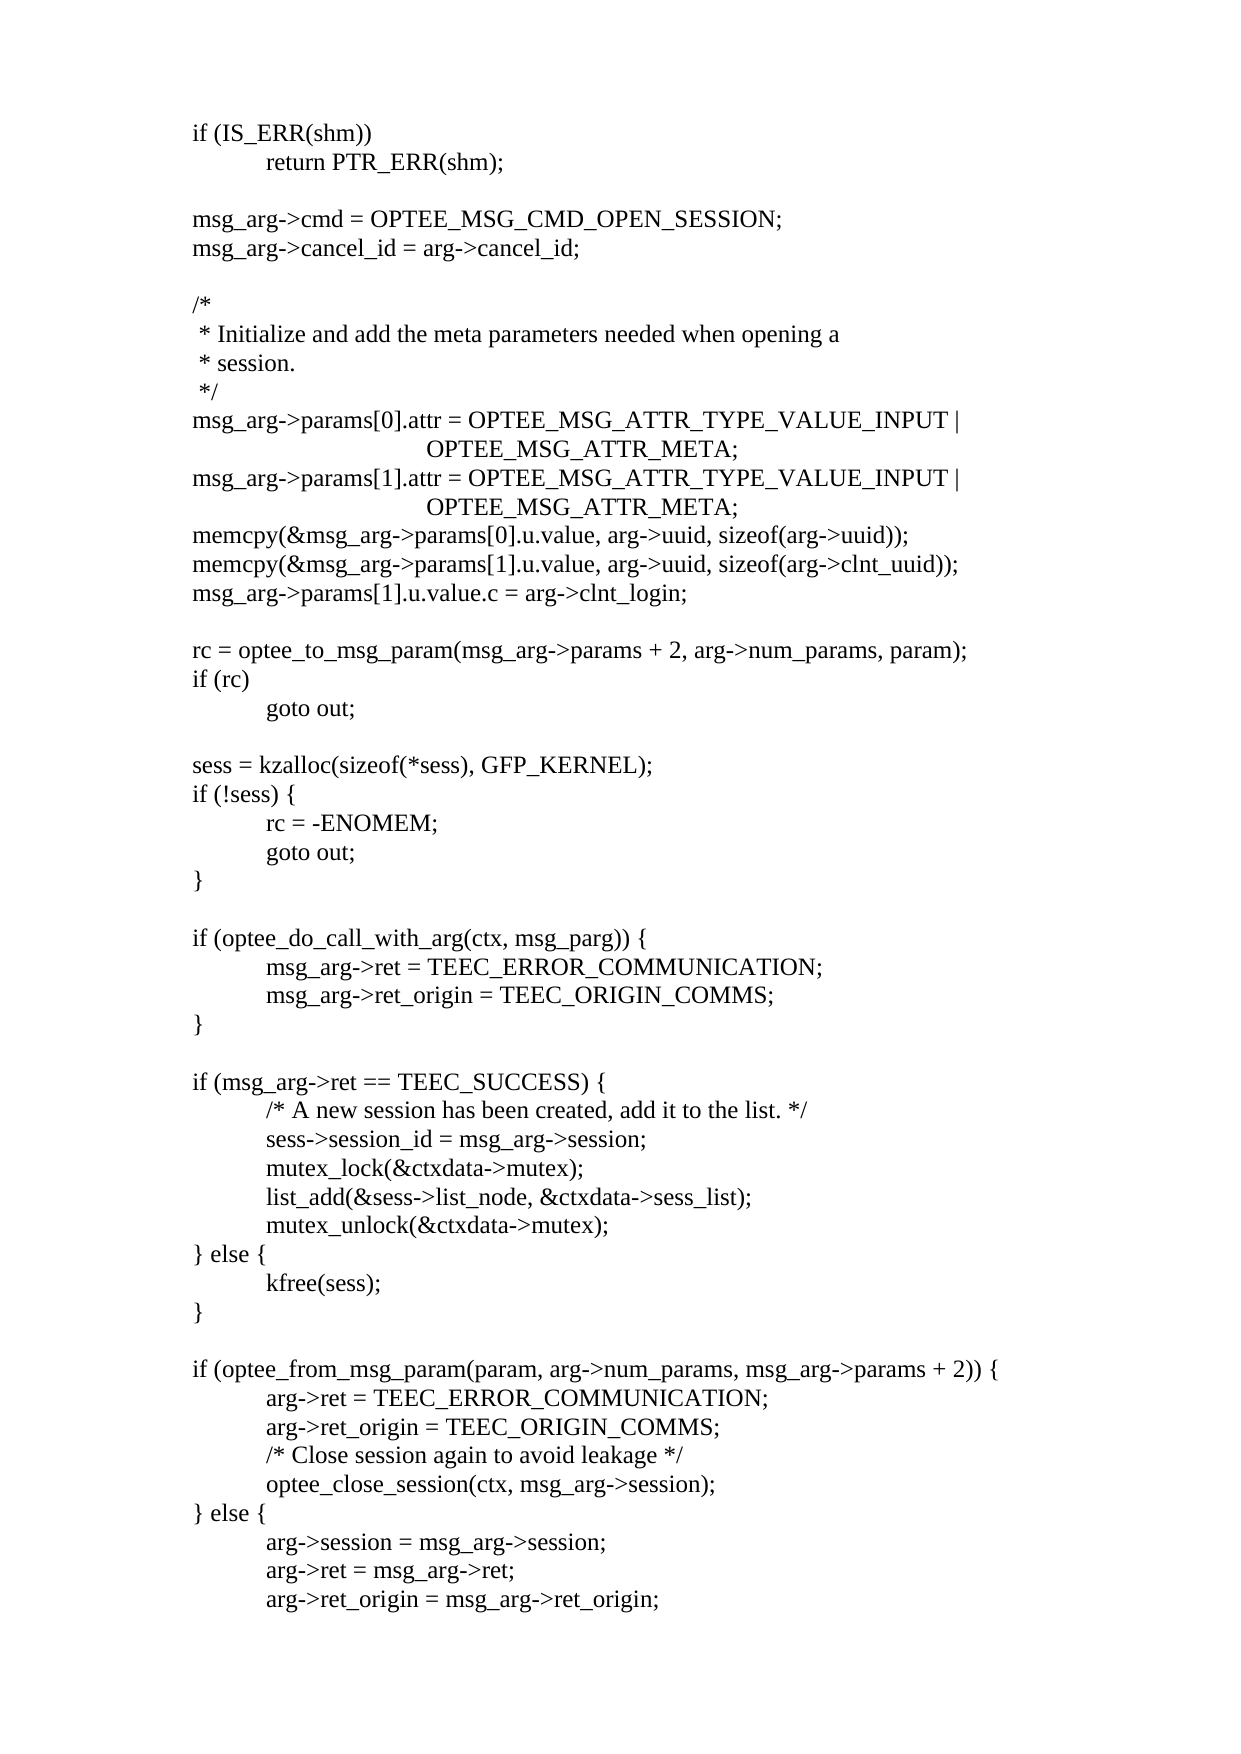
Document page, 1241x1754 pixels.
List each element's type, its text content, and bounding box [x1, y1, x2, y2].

text } [118, 1009, 1122, 1038]
text if (optee_do_call_with_arg(ctx, msg_parg)) { [118, 923, 1122, 952]
text if (!sess) { [118, 779, 1122, 808]
text arg->ret = TEEC_ERROR_COMMUNICATION; [118, 1383, 1122, 1412]
text memcpy(&msg_arg->params[0].u.value, arg->uuid, sizeof(arg->uuid)); [118, 521, 1122, 549]
text goto out; [118, 837, 1122, 866]
text OPTEE_MSG_ATTR_META; [118, 492, 1122, 521]
text msg_arg->cancel_id = arg->cancel_id; [118, 233, 1122, 262]
text mutex_unlock(&ctxdata->mutex); [118, 1211, 1122, 1239]
text * Initialize and add the meta parameters needed when opening a [118, 319, 1122, 348]
text msg_arg->params[0].attr = OPTEE_MSG_ATTR_TYPE_VALUE_INPUT | [118, 406, 1122, 434]
text if (rc) [118, 664, 1122, 693]
text list_add(&sess->list_node, &ctxdata->sess_list); [118, 1182, 1122, 1211]
text rc = optee_to_msg_param(msg_arg->params + 2, arg->num_params, param); [118, 636, 1122, 664]
text memcpy(&msg_arg->params[1].u.value, arg->uuid, sizeof(arg->clnt_uuid)); [118, 549, 1122, 578]
text if (IS_ERR(shm)) [118, 118, 1122, 147]
text */ [118, 377, 1122, 406]
text rc = -ENOMEM; [118, 808, 1122, 837]
text sess = kzalloc(sizeof(*sess), GFP_KERNEL); [118, 751, 1122, 779]
text } [118, 866, 1122, 894]
text msg_arg->ret_origin = TEEC_ORIGIN_COMMS; [118, 981, 1122, 1009]
text arg->ret_origin = msg_arg->ret_origin; [118, 1584, 1122, 1613]
text mutex_lock(&ctxdata->mutex); [118, 1153, 1122, 1182]
text } else { [118, 1498, 1122, 1527]
text * session. [118, 348, 1122, 377]
text msg_arg->params[1].u.value.c = arg->clnt_login; [118, 578, 1122, 607]
text } else { [118, 1239, 1122, 1268]
text return PTR_ERR(shm); [118, 147, 1122, 176]
text } [118, 1297, 1122, 1326]
text /* [118, 291, 1122, 319]
text sess->session_id = msg_arg->session; [118, 1124, 1122, 1153]
text /* Close session again to avoid leakage */ [118, 1441, 1122, 1469]
text goto out; [118, 693, 1122, 722]
text if (msg_arg->ret == TEEC_SUCCESS) { [118, 1067, 1122, 1096]
text optee_close_session(ctx, msg_arg->session); [118, 1469, 1122, 1498]
text kfree(sess); [118, 1268, 1122, 1297]
text msg_arg->params[1].attr = OPTEE_MSG_ATTR_TYPE_VALUE_INPUT | [118, 463, 1122, 492]
text arg->session = msg_arg->session; [118, 1527, 1122, 1556]
text if (optee_from_msg_param(param, arg->num_params, msg_arg->params + 2)) { [118, 1354, 1122, 1383]
text /* A new session has been created, add it to the list. */ [118, 1096, 1122, 1124]
text OPTEE_MSG_ATTR_META; [118, 434, 1122, 463]
text msg_arg->cmd = OPTEE_MSG_CMD_OPEN_SESSION; [118, 204, 1122, 233]
text arg->ret_origin = TEEC_ORIGIN_COMMS; [118, 1412, 1122, 1441]
text arg->ret = msg_arg->ret; [118, 1556, 1122, 1584]
text msg_arg->ret = TEEC_ERROR_COMMUNICATION; [118, 952, 1122, 981]
